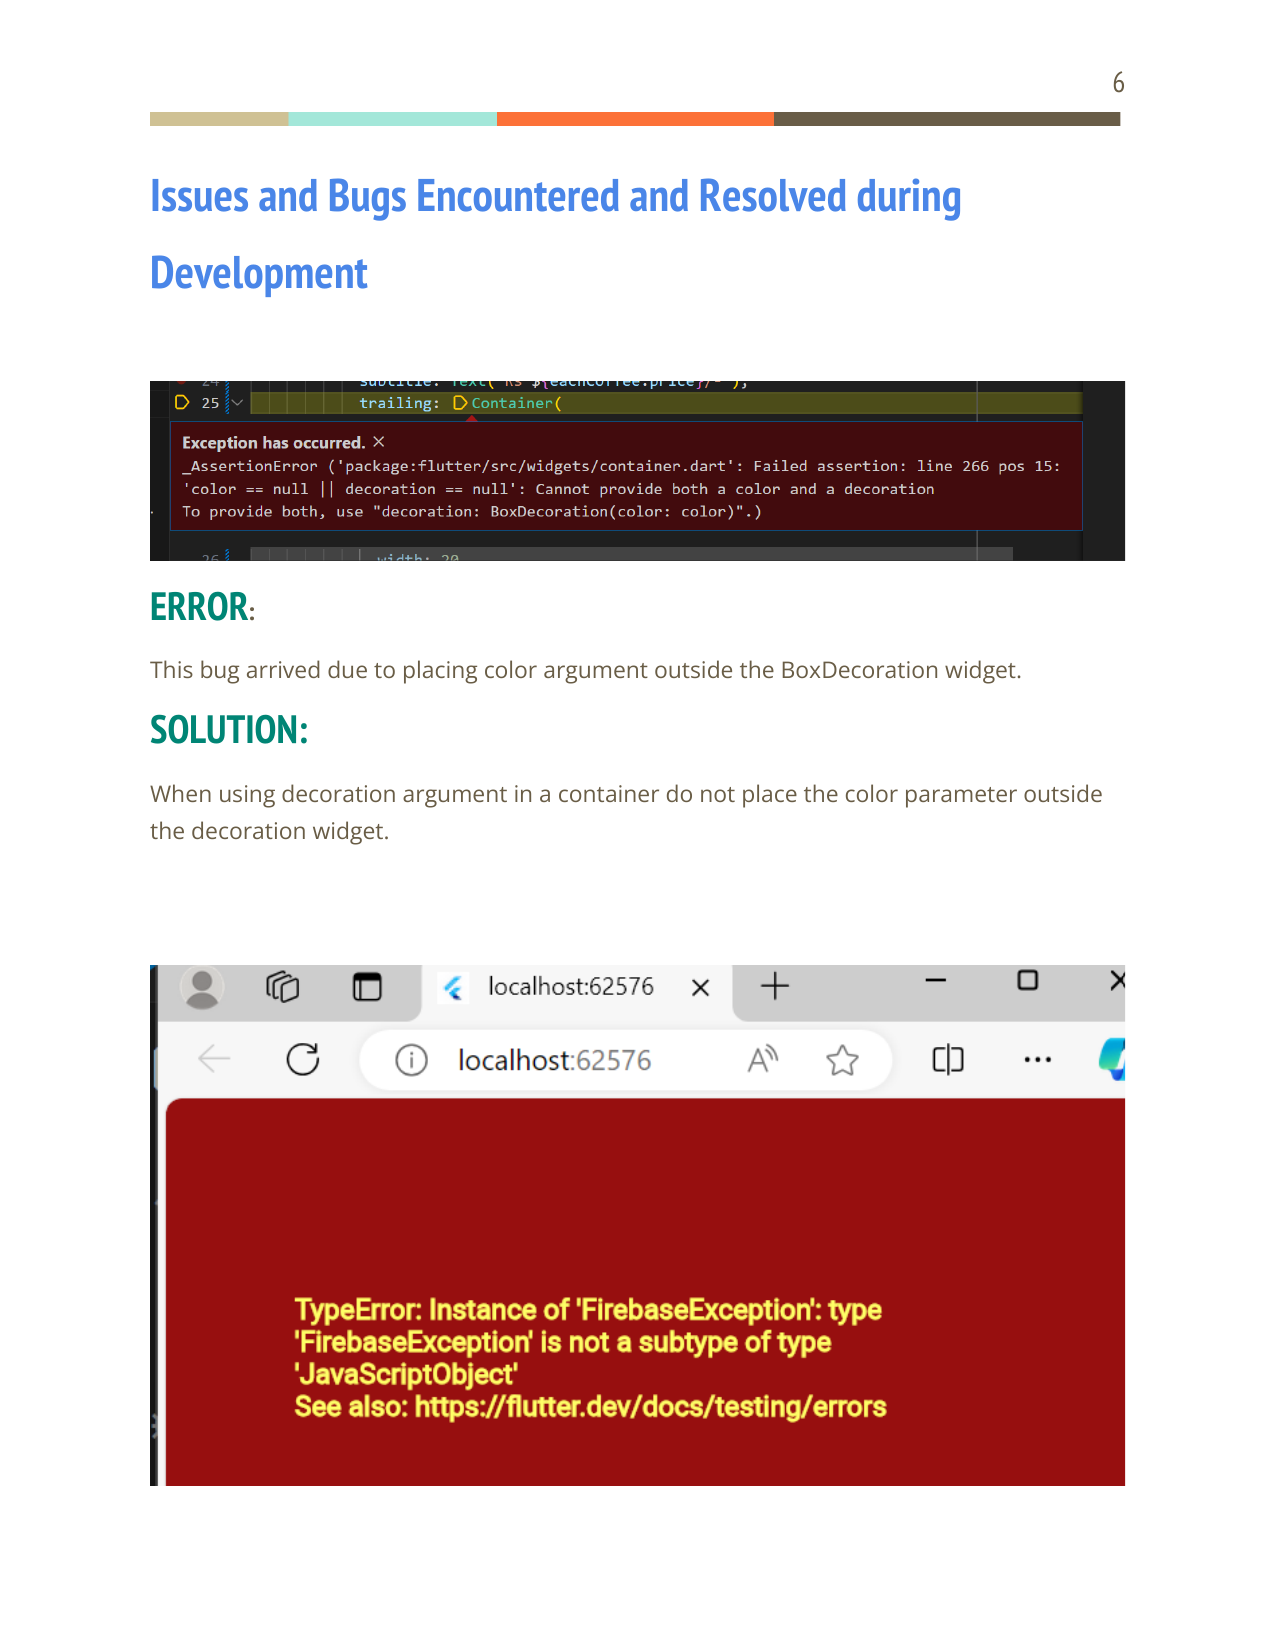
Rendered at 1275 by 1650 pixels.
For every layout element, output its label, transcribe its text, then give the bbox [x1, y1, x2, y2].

picture [150, 381, 1125, 561]
text When using decoration argument in a container do not place the color parameter outside the decoration widget. [150, 777, 1125, 846]
picture [150, 112, 1121, 126]
text This bug arrived due to placing color argument outside the BoxDecoration widget. [150, 653, 1125, 685]
text SOLUTION: [150, 703, 1125, 755]
subtitle Issues and Bugs Encountered and Resolved during Development [150, 165, 1125, 301]
picture [150, 965, 1125, 1486]
text ERROR: [150, 579, 1125, 631]
